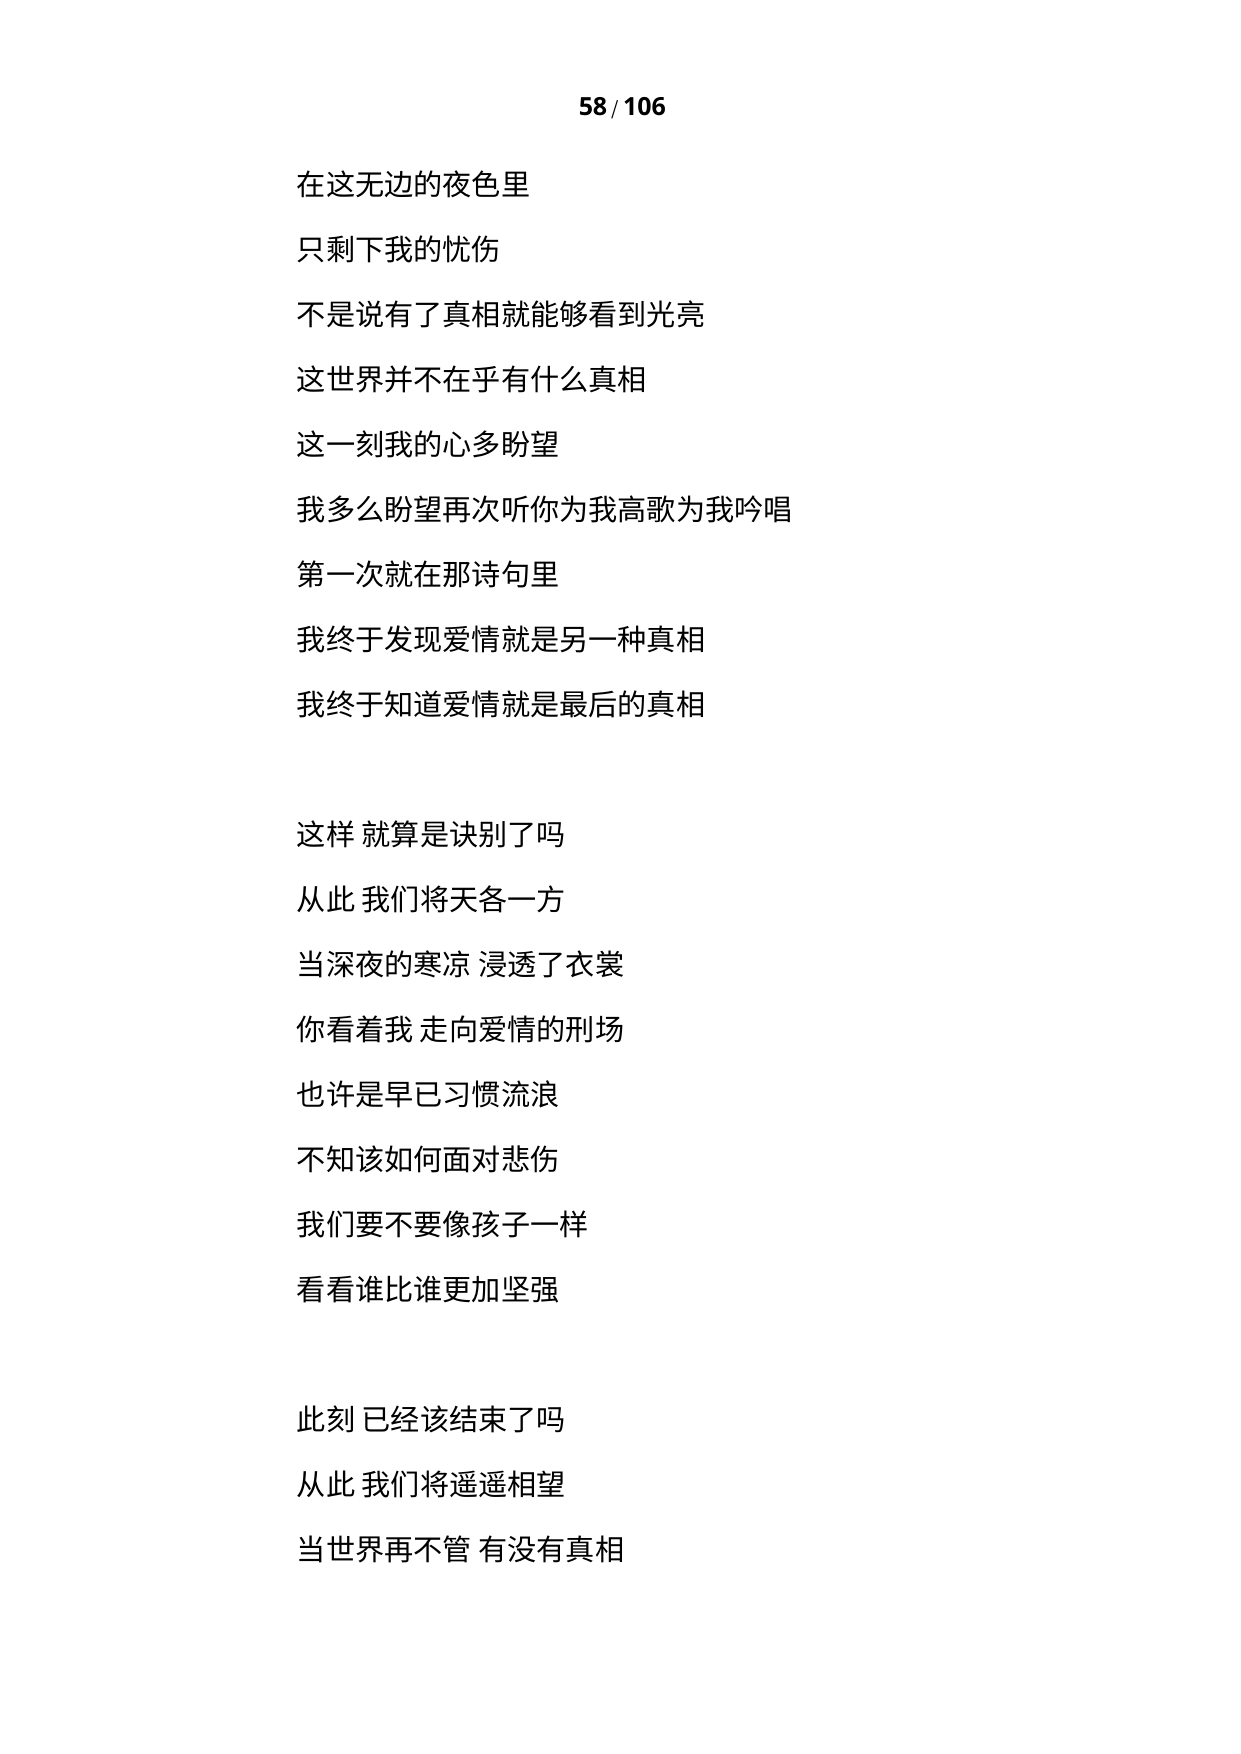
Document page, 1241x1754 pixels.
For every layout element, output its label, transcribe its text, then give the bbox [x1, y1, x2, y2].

text 我终于知道爱情就是最后的真相 [297, 670, 1043, 735]
text 从此 我们将天各一方 [297, 865, 1043, 930]
text 这样 就算是诀别了吗 [297, 800, 1043, 865]
text 此刻 已经该结束了吗 [297, 1385, 1043, 1450]
text 你看着我 走向爱情的刑场 [297, 995, 1043, 1060]
text 当深夜的寒凉 浸透了衣裳 [297, 930, 1043, 995]
text 在这无边的夜色里 [297, 150, 1043, 215]
text 当世界再不管 有没有真相 [297, 1515, 1043, 1580]
text 也许是早已习惯流浪 [297, 1060, 1043, 1125]
text 不知该如何面对悲伤 [297, 1125, 1043, 1190]
text 不是说有了真相就能够看到光亮 [297, 280, 1043, 345]
text 这一刻我的心多盼望 [297, 410, 1043, 475]
text 我多么盼望再次听你为我高歌为我吟唱 [297, 475, 1043, 540]
text 我们要不要像孩子一样 [297, 1190, 1043, 1255]
text 这世界并不在乎有什么真相 [297, 345, 1043, 410]
text 看看谁比谁更加坚强 [297, 1255, 1043, 1320]
text 我终于发现爱情就是另一种真相 [297, 605, 1043, 670]
text 从此 我们将遥遥相望 [297, 1450, 1043, 1515]
text 只剩下我的忧伤 [297, 215, 1043, 280]
text 第一次就在那诗句里 [297, 540, 1043, 605]
